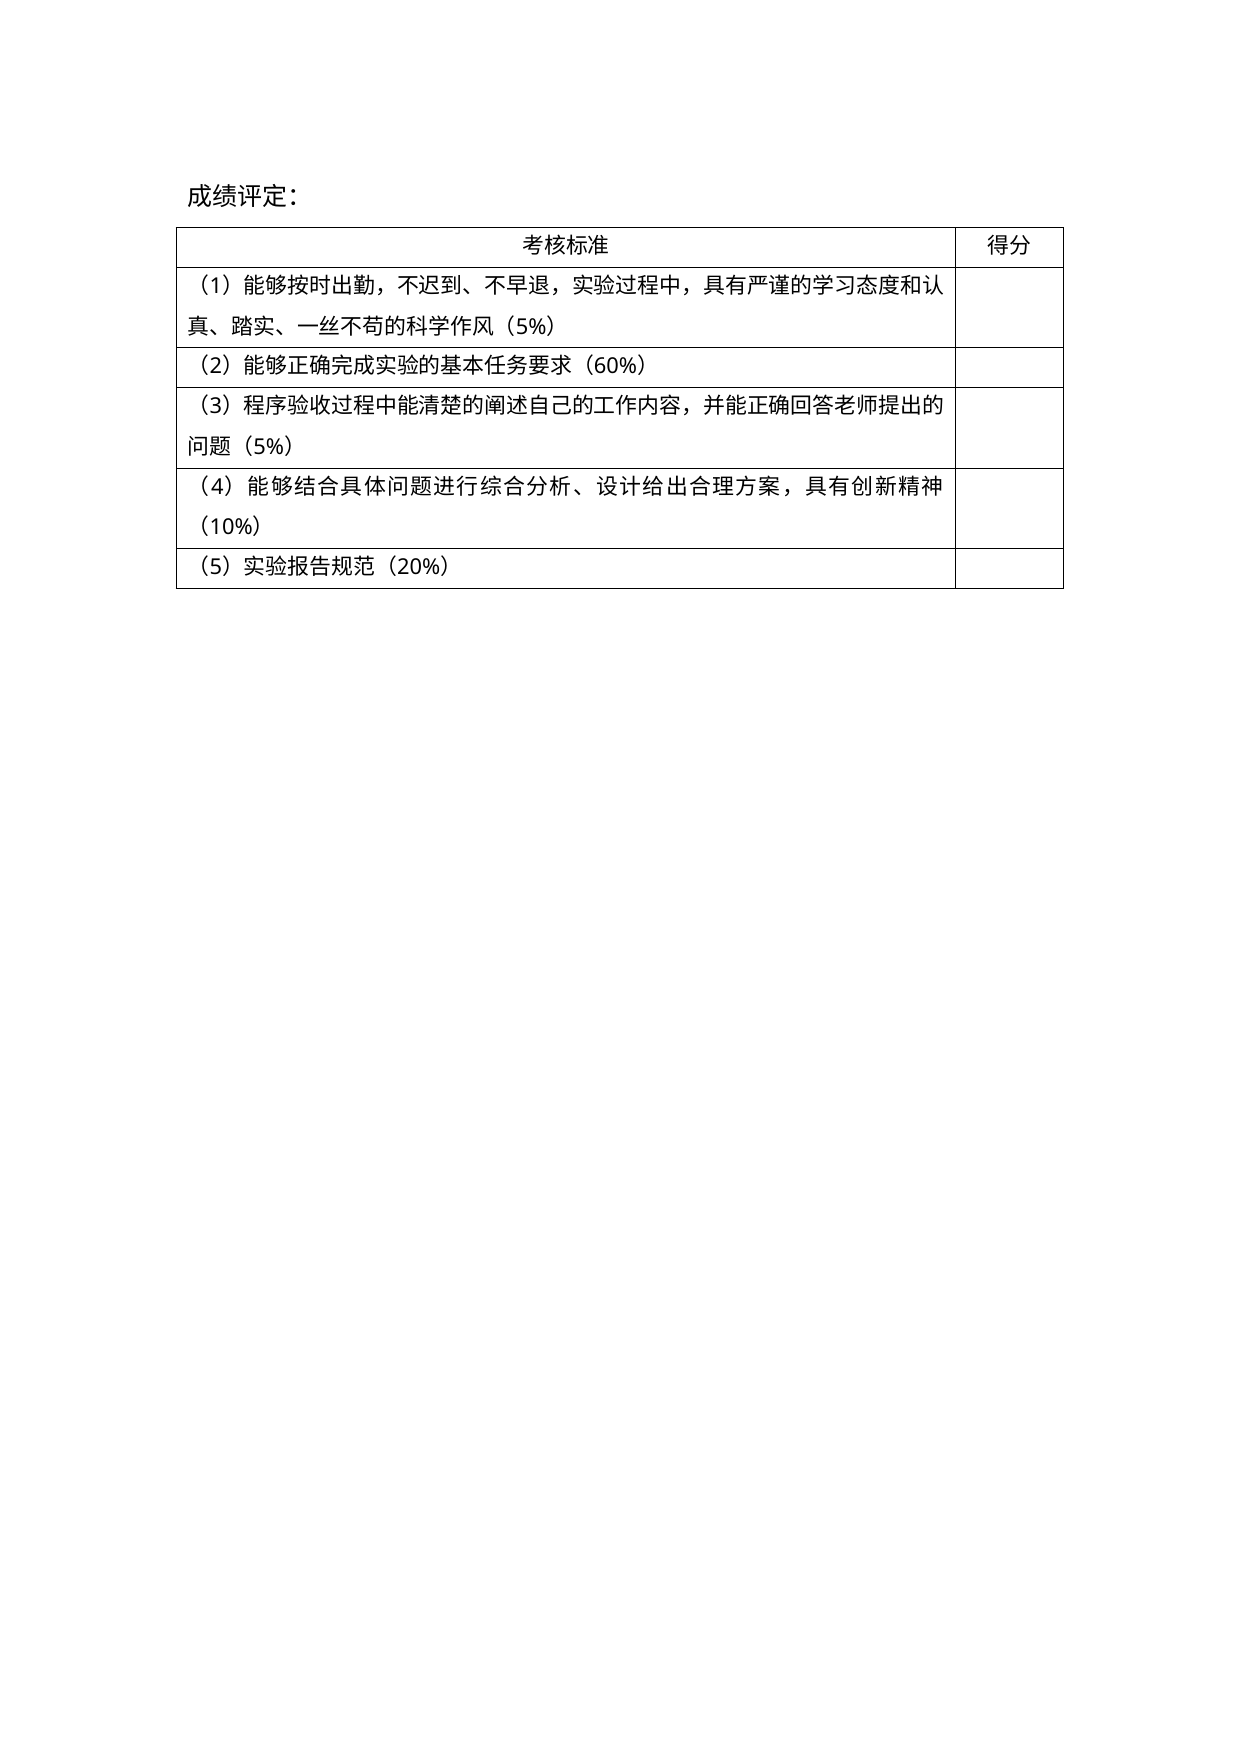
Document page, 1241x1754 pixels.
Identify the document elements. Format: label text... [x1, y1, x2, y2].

table_cell [956, 348, 1063, 387]
table_cell [956, 388, 1063, 467]
table_cell （4）能够结合具体问题进行综合分析、设计给出合理方案，具有创新精神（10%） [177, 469, 955, 548]
table_cell （2）能够正确完成实验的基本任务要求（60%） [177, 348, 955, 387]
text 成绩评定： [187, 162, 1053, 227]
table_cell [956, 469, 1063, 548]
table_cell [956, 549, 1063, 588]
table_cell （5）实验报告规范（20%） [177, 549, 955, 588]
table_header 考核标准 [177, 228, 955, 267]
table_cell （1）能够按时出勤，不迟到、不早退，实验过程中，具有严谨的学习态度和认真、踏实、一丝不苟的科学作风（5%） [177, 268, 955, 347]
table_header 得分 [956, 228, 1063, 267]
table_cell （3）程序验收过程中能清楚的阐述自己的工作内容，并能正确回答老师提出的问题（5%） [177, 388, 955, 467]
table_cell [956, 268, 1063, 347]
